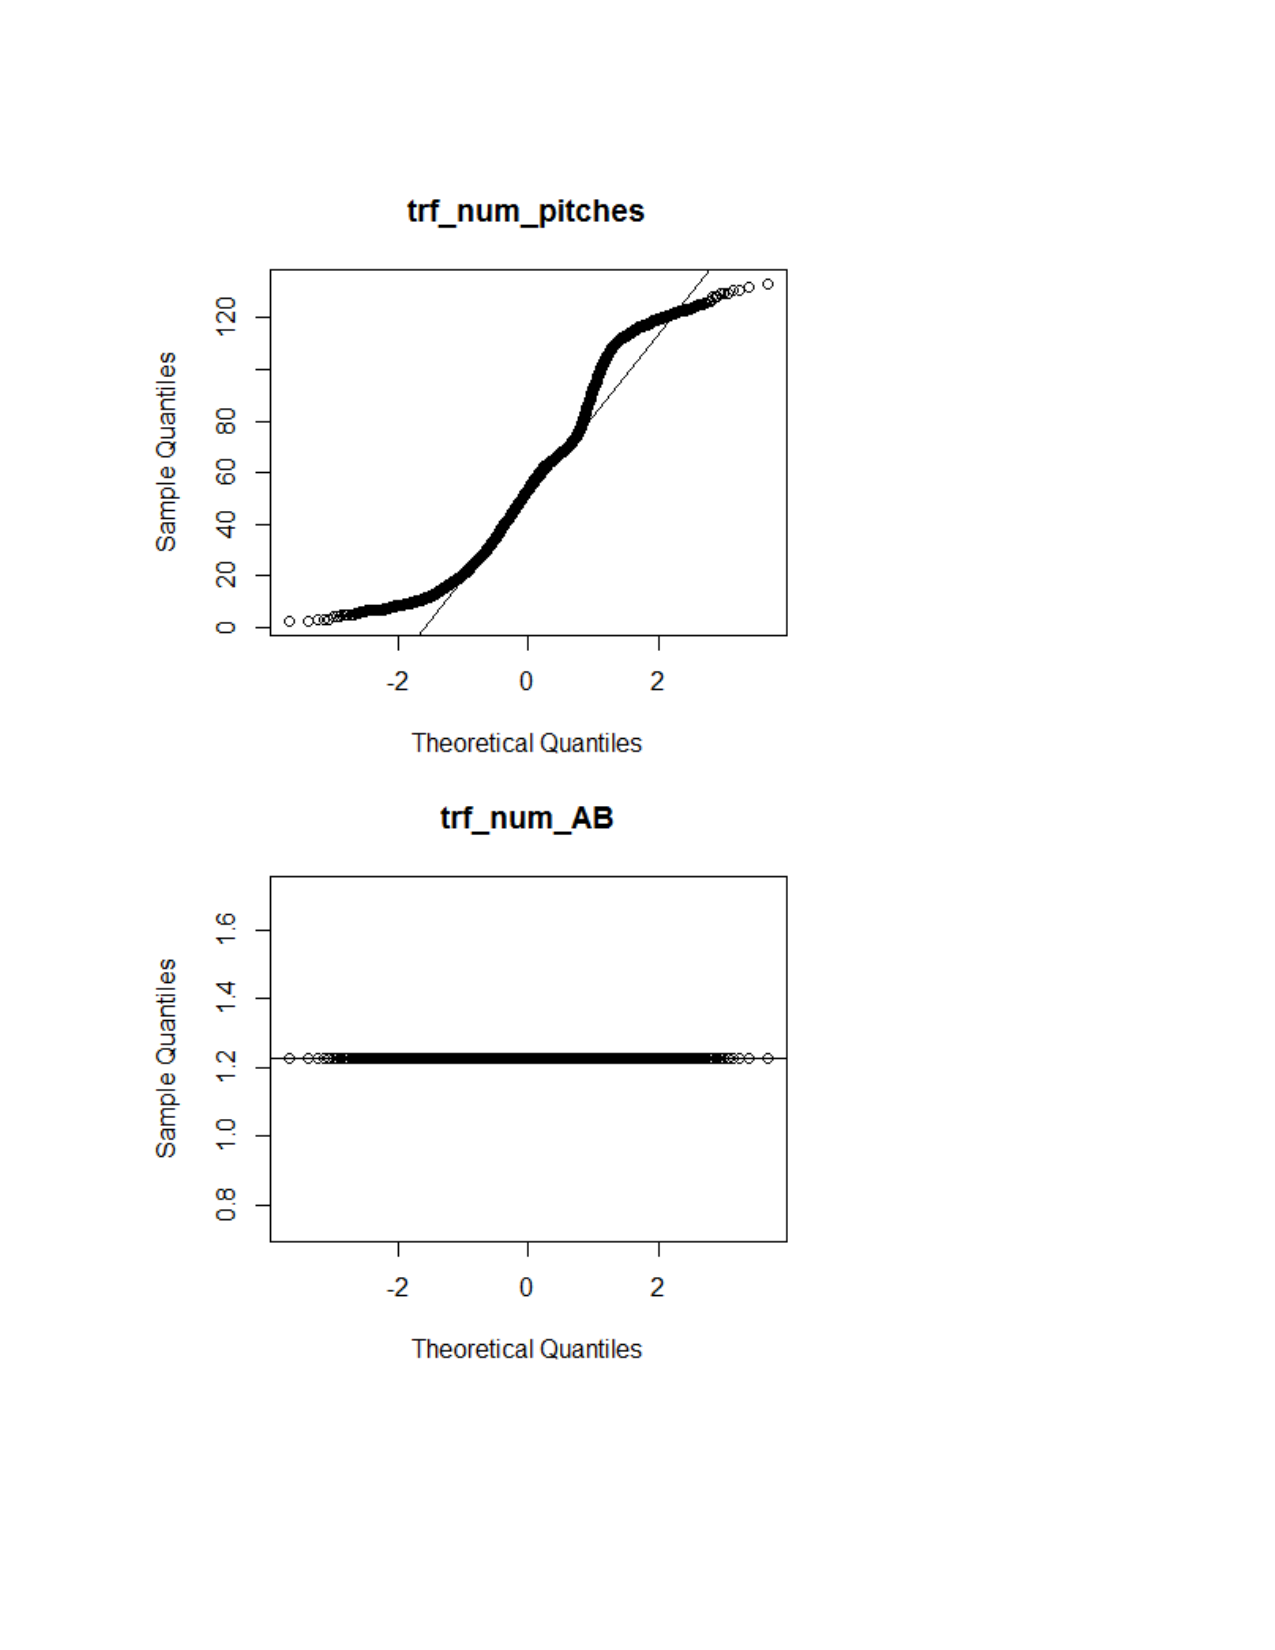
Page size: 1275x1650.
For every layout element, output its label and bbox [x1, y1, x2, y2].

picture [150, 150, 908, 1363]
